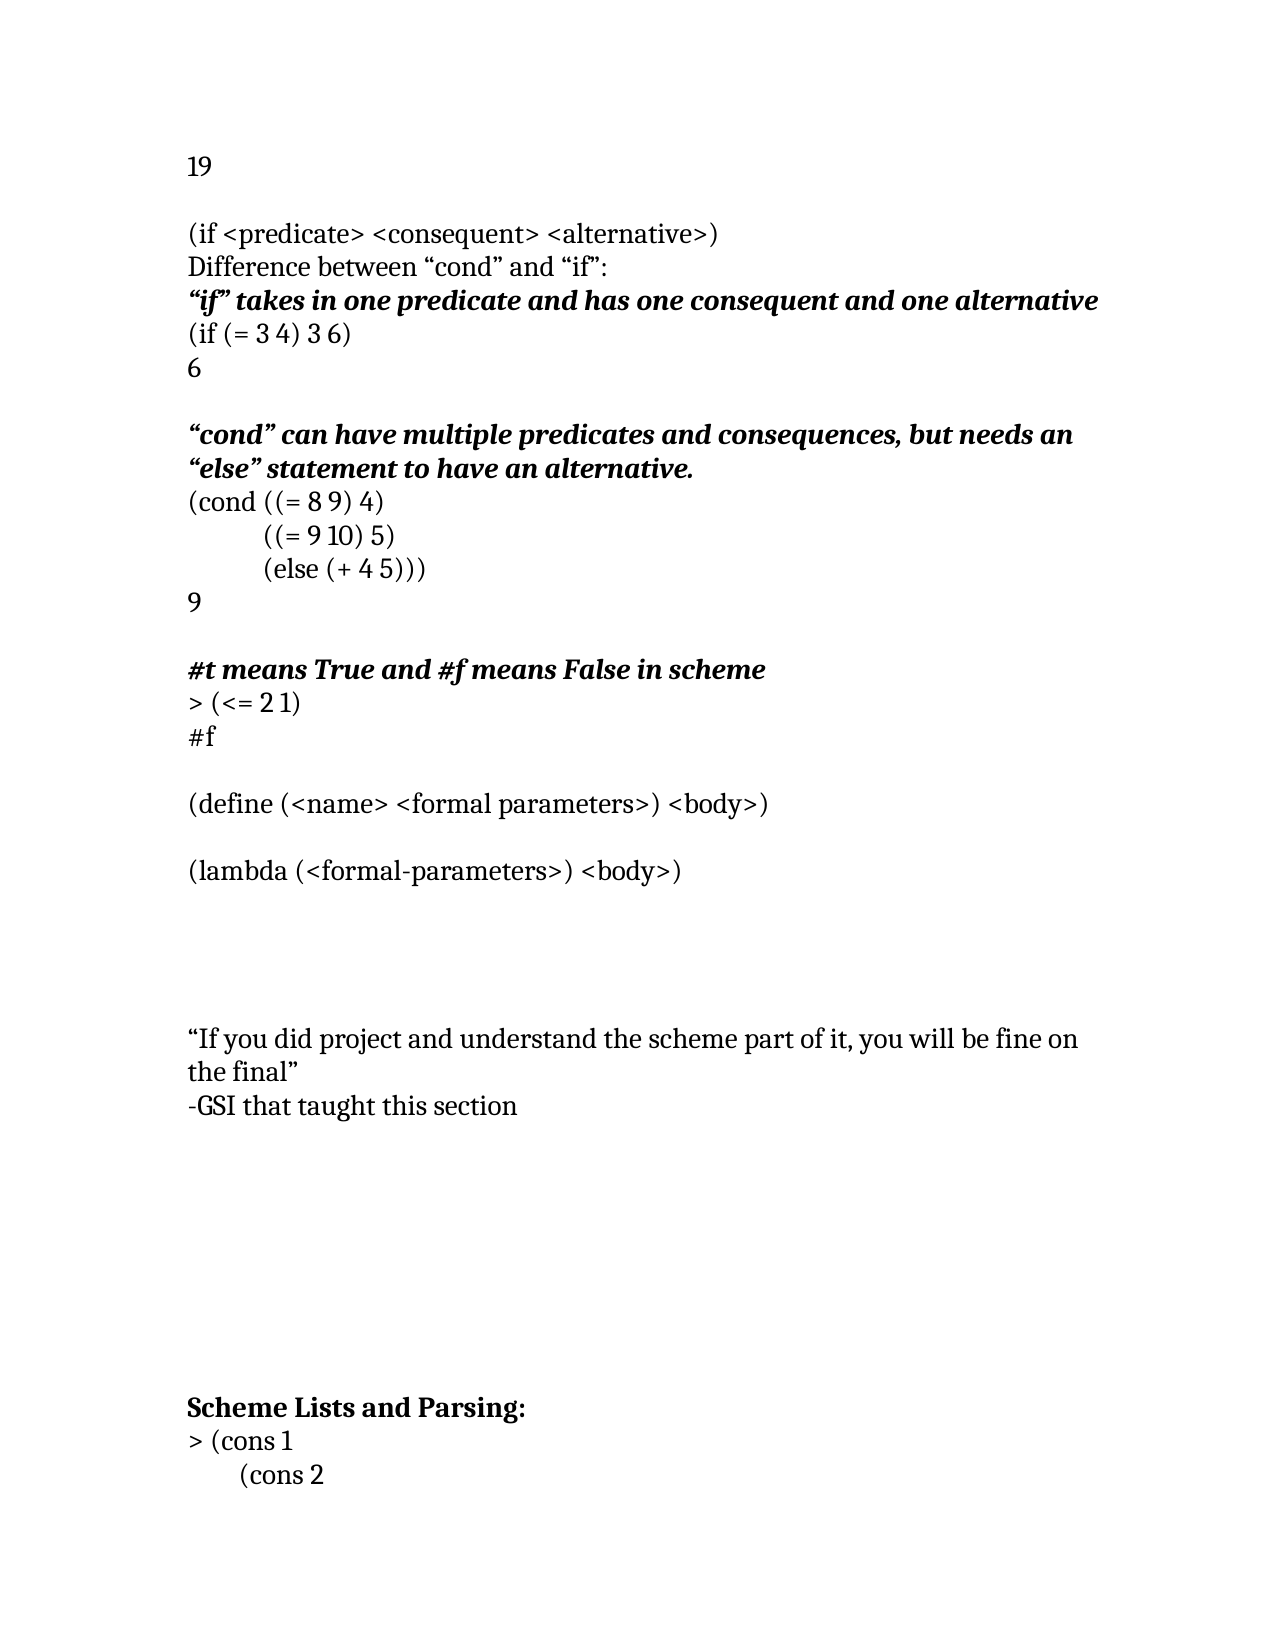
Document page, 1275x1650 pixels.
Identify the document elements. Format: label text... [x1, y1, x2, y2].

text > (cons 1 [187, 1424, 1116, 1458]
text “if” takes in one predicate and has one consequent and one alternative [187, 284, 1116, 318]
text -GSI that taught this section [187, 1089, 1116, 1123]
text “If you did project and understand the scheme part of it, you will be fine on the final” [187, 1022, 1116, 1089]
text Scheme Lists and Parsing: [187, 1391, 1116, 1424]
text (cond ((= 8 9) 4) [187, 485, 1116, 519]
text “cond” can have multiple predicates and consequences, but needs an “else” statement to have an alternative. [187, 418, 1116, 485]
text ((= 9 10) 5) [187, 519, 1116, 552]
text 9 [187, 586, 1116, 619]
text (if <predicate> <consequent> <alternative>) [187, 217, 1116, 251]
text (cons 2 [187, 1458, 1116, 1492]
text (if (= 3 4) 3 6) [187, 318, 1116, 351]
text 19 [187, 150, 1116, 183]
text #f [187, 720, 1116, 754]
text (else (+ 4 5))) [187, 552, 1116, 586]
text Difference between “cond” and “if”: [187, 251, 1116, 284]
text 6 [187, 351, 1116, 385]
text (lambda (<formal-parameters>) <body>) [187, 854, 1116, 888]
text #t means True and #f means False in scheme [187, 653, 1116, 687]
text > (<= 2 1) [187, 687, 1116, 720]
text (define (<name> <formal parameters>) <body>) [187, 787, 1116, 821]
